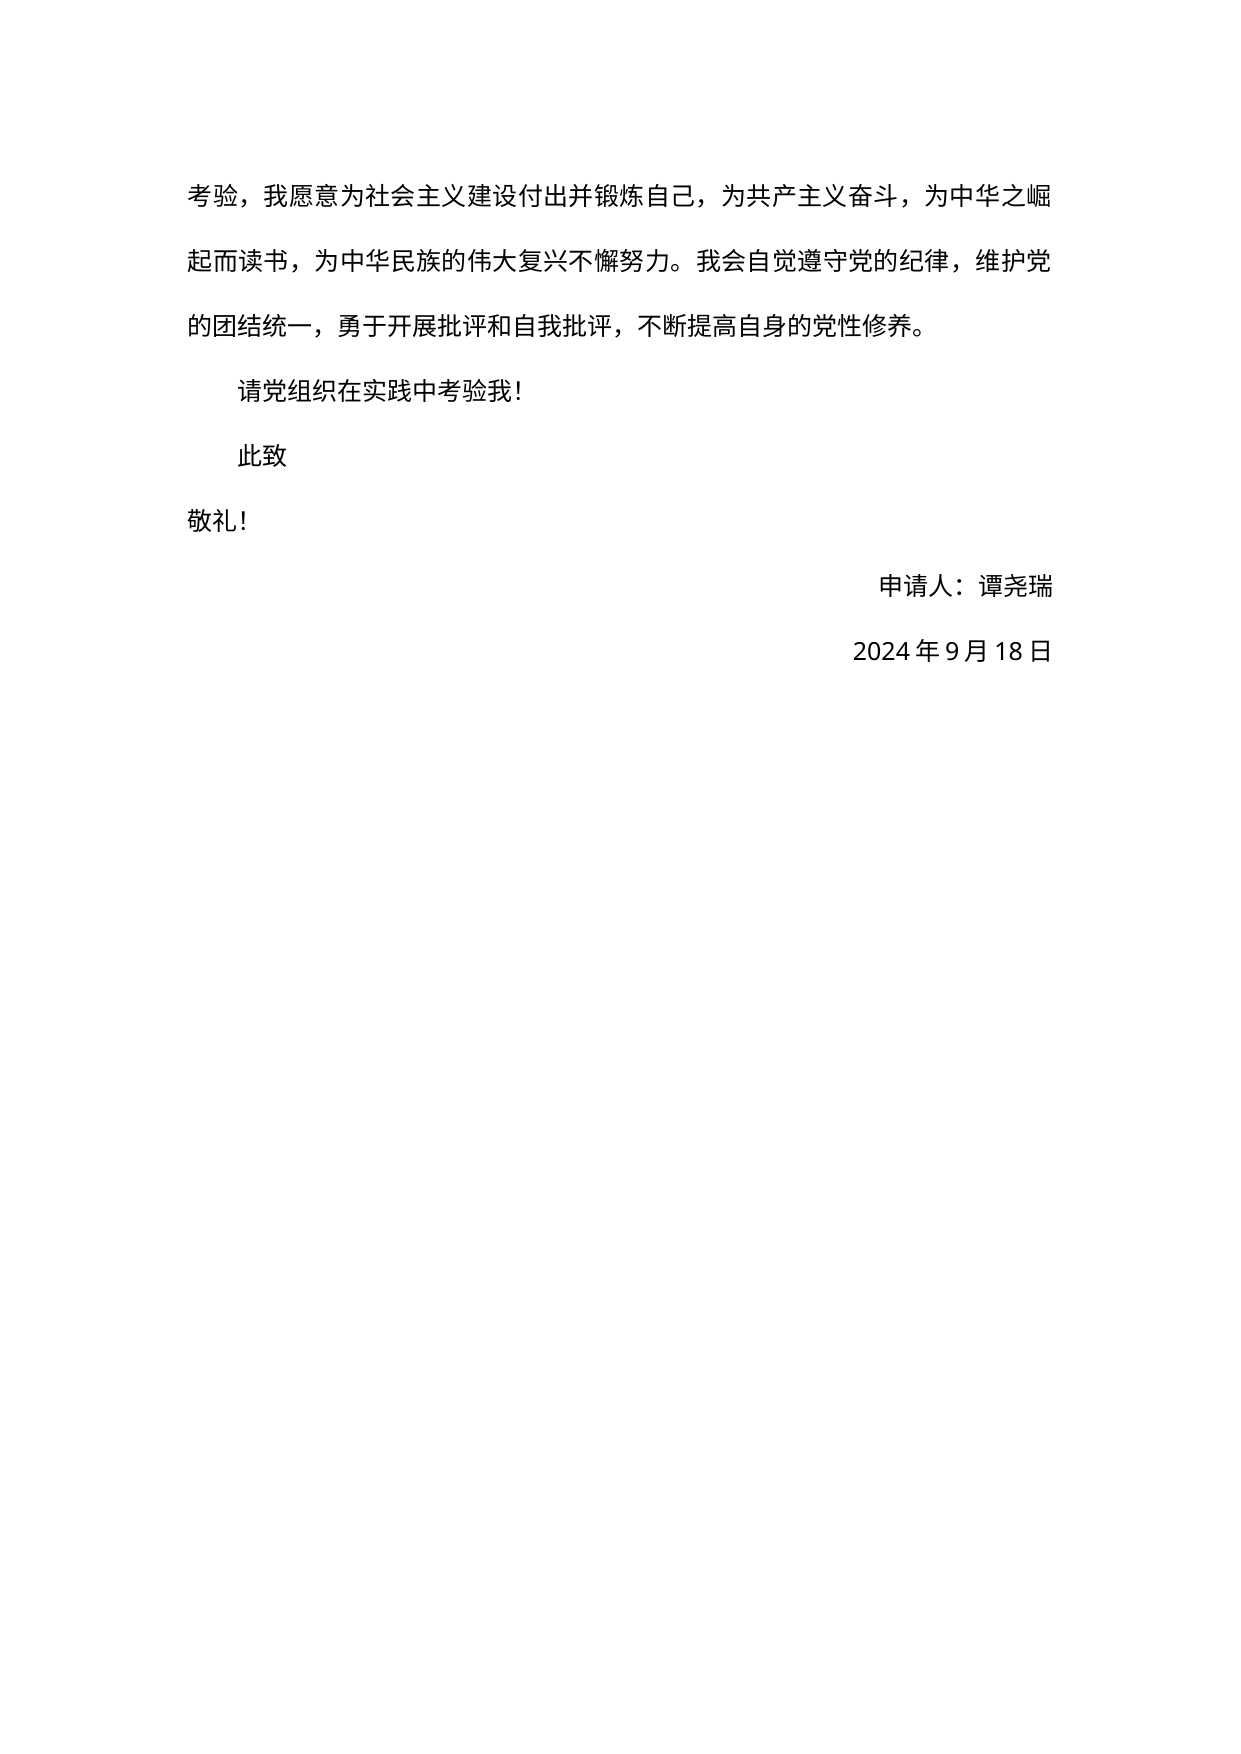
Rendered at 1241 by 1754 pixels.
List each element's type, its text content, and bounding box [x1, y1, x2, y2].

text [187, 162, 1053, 357]
text 敬礼！ [187, 487, 1053, 552]
text 申请人：谭尧瑞 [187, 552, 1053, 617]
text 请党组织在实践中考验我！ [187, 357, 1053, 422]
text 此致 [187, 422, 1053, 487]
text 2024年9月18日 [187, 617, 1053, 682]
